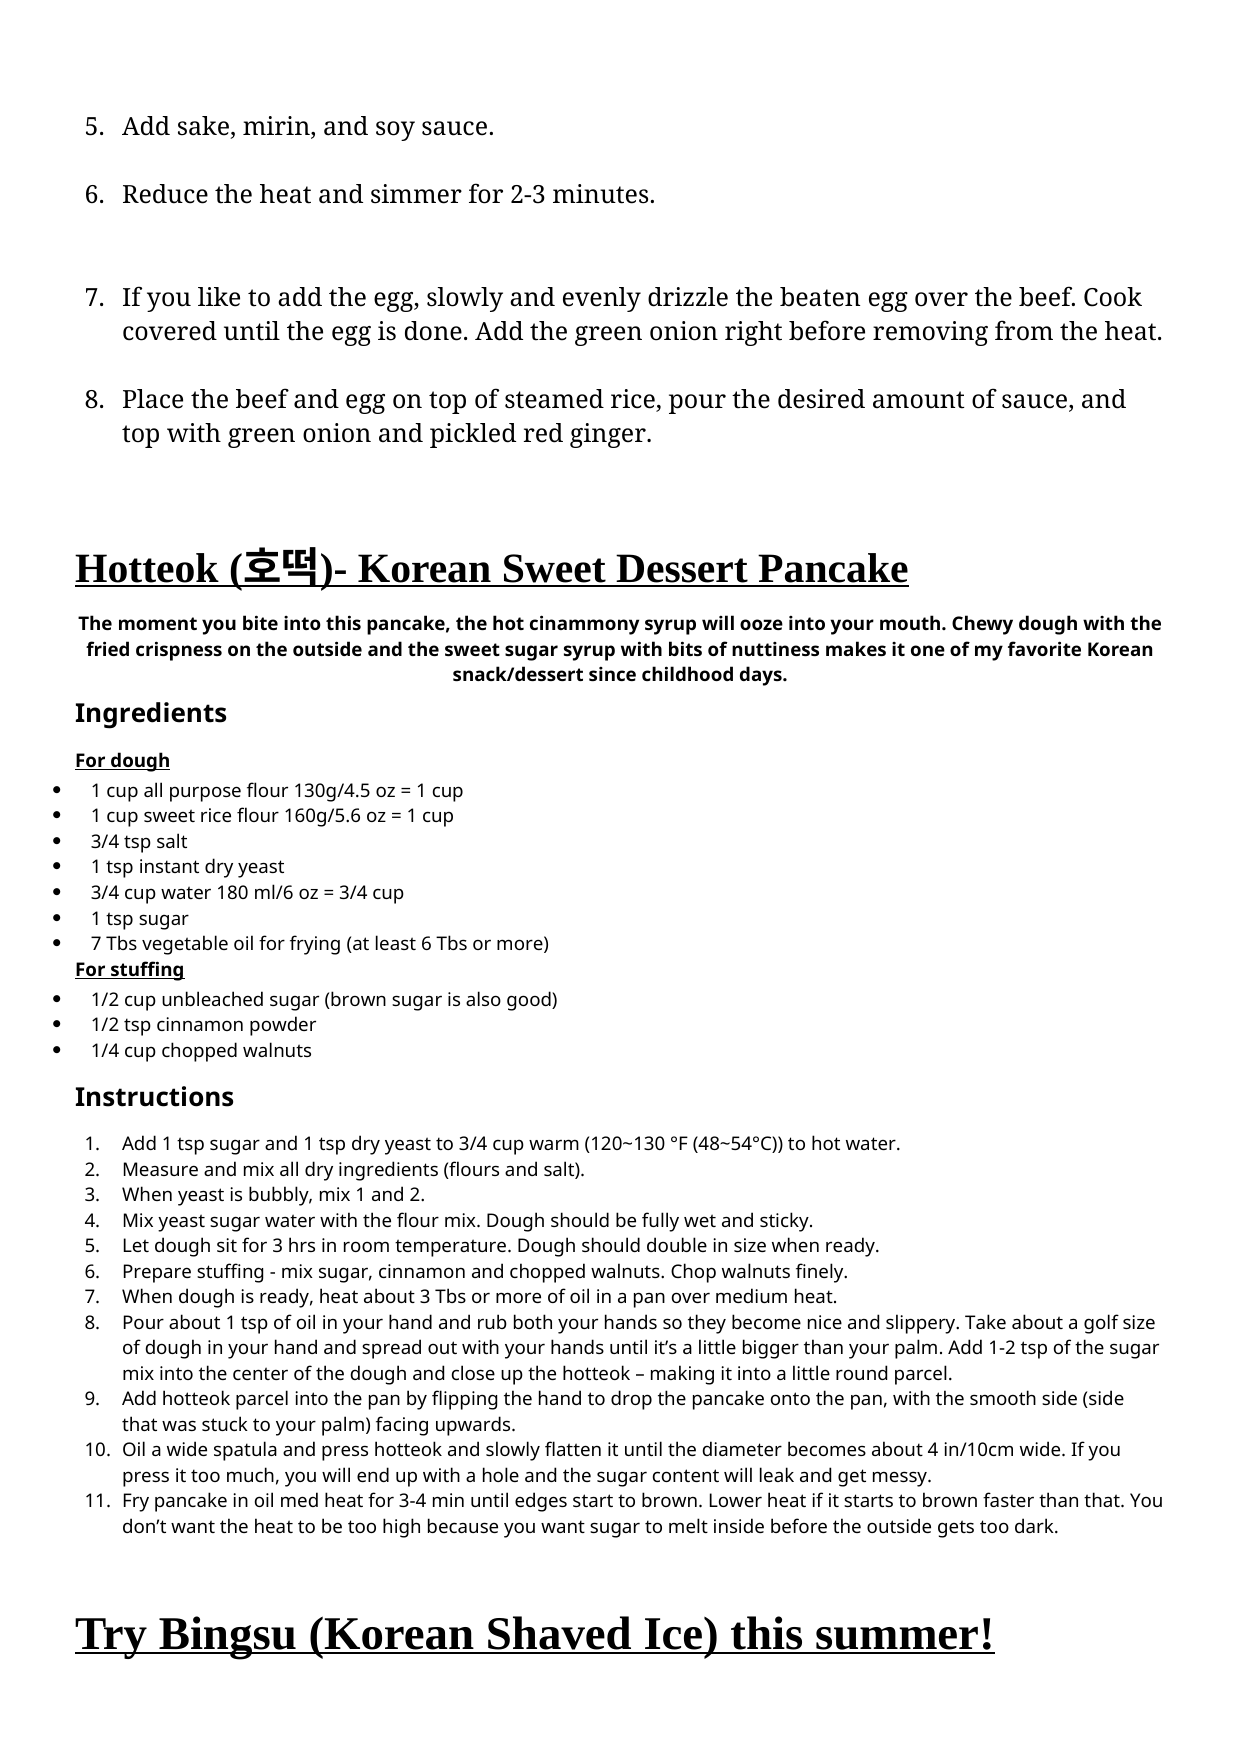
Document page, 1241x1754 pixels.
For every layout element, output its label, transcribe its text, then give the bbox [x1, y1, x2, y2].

subtitle The moment you bite into this pancake, the hot cinammony syrup will ooze into your mouth. Chewy dough with the fried crispness on the outside and the sweet sugar syrup with bits of nuttiness makes it one of my favorite Korean snack/dessert since childhood days. [788, 610, 1165, 687]
list Measure and mix all dry ingredients (flours and salt). [84, 1156, 1165, 1181]
list Let dough sit for 3 hrs in room temperature. Dough should double in size when ready. [84, 1232, 1165, 1258]
list 1 tsp sugar [53, 905, 1165, 930]
text Ingredients [75, 695, 1165, 730]
subtitle Hotteok (호떡)- Korean Sweet Dessert Pancake [75, 538, 1165, 595]
text Instructions [75, 1078, 1165, 1114]
list 1 tsp instant dry yeast [53, 854, 1165, 879]
list Pour about 1 tsp of oil in your hand and rub both your hands so they become nice and slippery. Take about a golf size of dough in your hand and spread out with your hands until it’s a little bigger than your palm. Add 1-2 tsp of the sugar mix into the center of the dough and close up the hotteok – making it into a little round parcel. [84, 1309, 1165, 1386]
list 1/2 tsp cinnamon powder [53, 1012, 1165, 1037]
list When yeast is bubbly, mix 1 and 2. [84, 1181, 1165, 1207]
list Oil a wide spatula and press hotteok and slowly flatten it until the diameter becomes about 4 in/10cm wide. If you press it too much, you will end up with a hole and the sugar content will leak and get messy. [84, 1437, 1165, 1488]
list Fry pancake in oil med heat for 3-4 min until edges start to brown. Lower heat if it starts to brown faster than that. You don’t want the heat to be too high because you want sugar to melt inside before the outside gets too dark. [84, 1488, 1165, 1539]
list 3/4 cup water 180 ml/6 oz = 3/4 cup [53, 879, 1165, 905]
list 1/4 cup chopped walnuts [53, 1037, 1165, 1063]
list Reduce the heat and simmer for 2-3 minutes. [84, 177, 1165, 211]
list Mix yeast sugar water with the flour mix. Dough should be fully wet and sticky. [84, 1207, 1165, 1232]
list Add sake, mirin, and soy sauce. [84, 109, 1165, 143]
list When dough is ready, heat about 3 Tbs or more of oil in a pan over medium heat. [84, 1283, 1165, 1309]
subtitle Try Bingsu (Korean Shaved Ice) this summer! [75, 1605, 1165, 1659]
list Add 1 tsp sugar and 1 tsp dry yeast to 3/4 cup warm (120~130 °F (48~54°C)) to hot water. [84, 1130, 1165, 1156]
list 7 Tbs vegetable oil for frying (at least 6 Tbs or more) [53, 930, 1165, 956]
text For dough [75, 747, 1165, 772]
list 1/2 cup unbleached sugar (brown sugar is also good) [53, 986, 1165, 1012]
list 1 cup sweet rice flour 160g/5.6 oz = 1 cup [53, 803, 1165, 828]
list Add hotteok parcel into the pan by flipping the hand to drop the pancake onto the pan, with the smooth side (side that was stuck to your palm) facing upwards. [84, 1386, 1165, 1437]
list 3/4 tsp salt [53, 828, 1165, 854]
subtitle The moment you bite into this pancake, the hot cinammony syrup will ooze into your mouth. Chewy dough with the fried crispness on the outside and the sweet sugar syrup with bits of nuttiness makes it one of my favorite Korean snack/dessert since childhood days. [75, 610, 453, 687]
text For stuffing [75, 956, 1165, 981]
list If you like to add the egg, slowly and evenly drizzle the beaten egg over the beef. Cook covered until the egg is done. Add the green onion right before removing from the heat. [84, 279, 1165, 347]
list 1 cup all purpose flour 130g/4.5 oz = 1 cup [53, 777, 1165, 803]
list Place the beef and egg on top of steamed rice, pour the desired amount of sauce, and top with green onion and pickled red ginger. [84, 382, 1165, 450]
list Prepare stuffing - mix sugar, cinnamon and chopped walnuts. Chop walnuts finely. [84, 1258, 1165, 1283]
